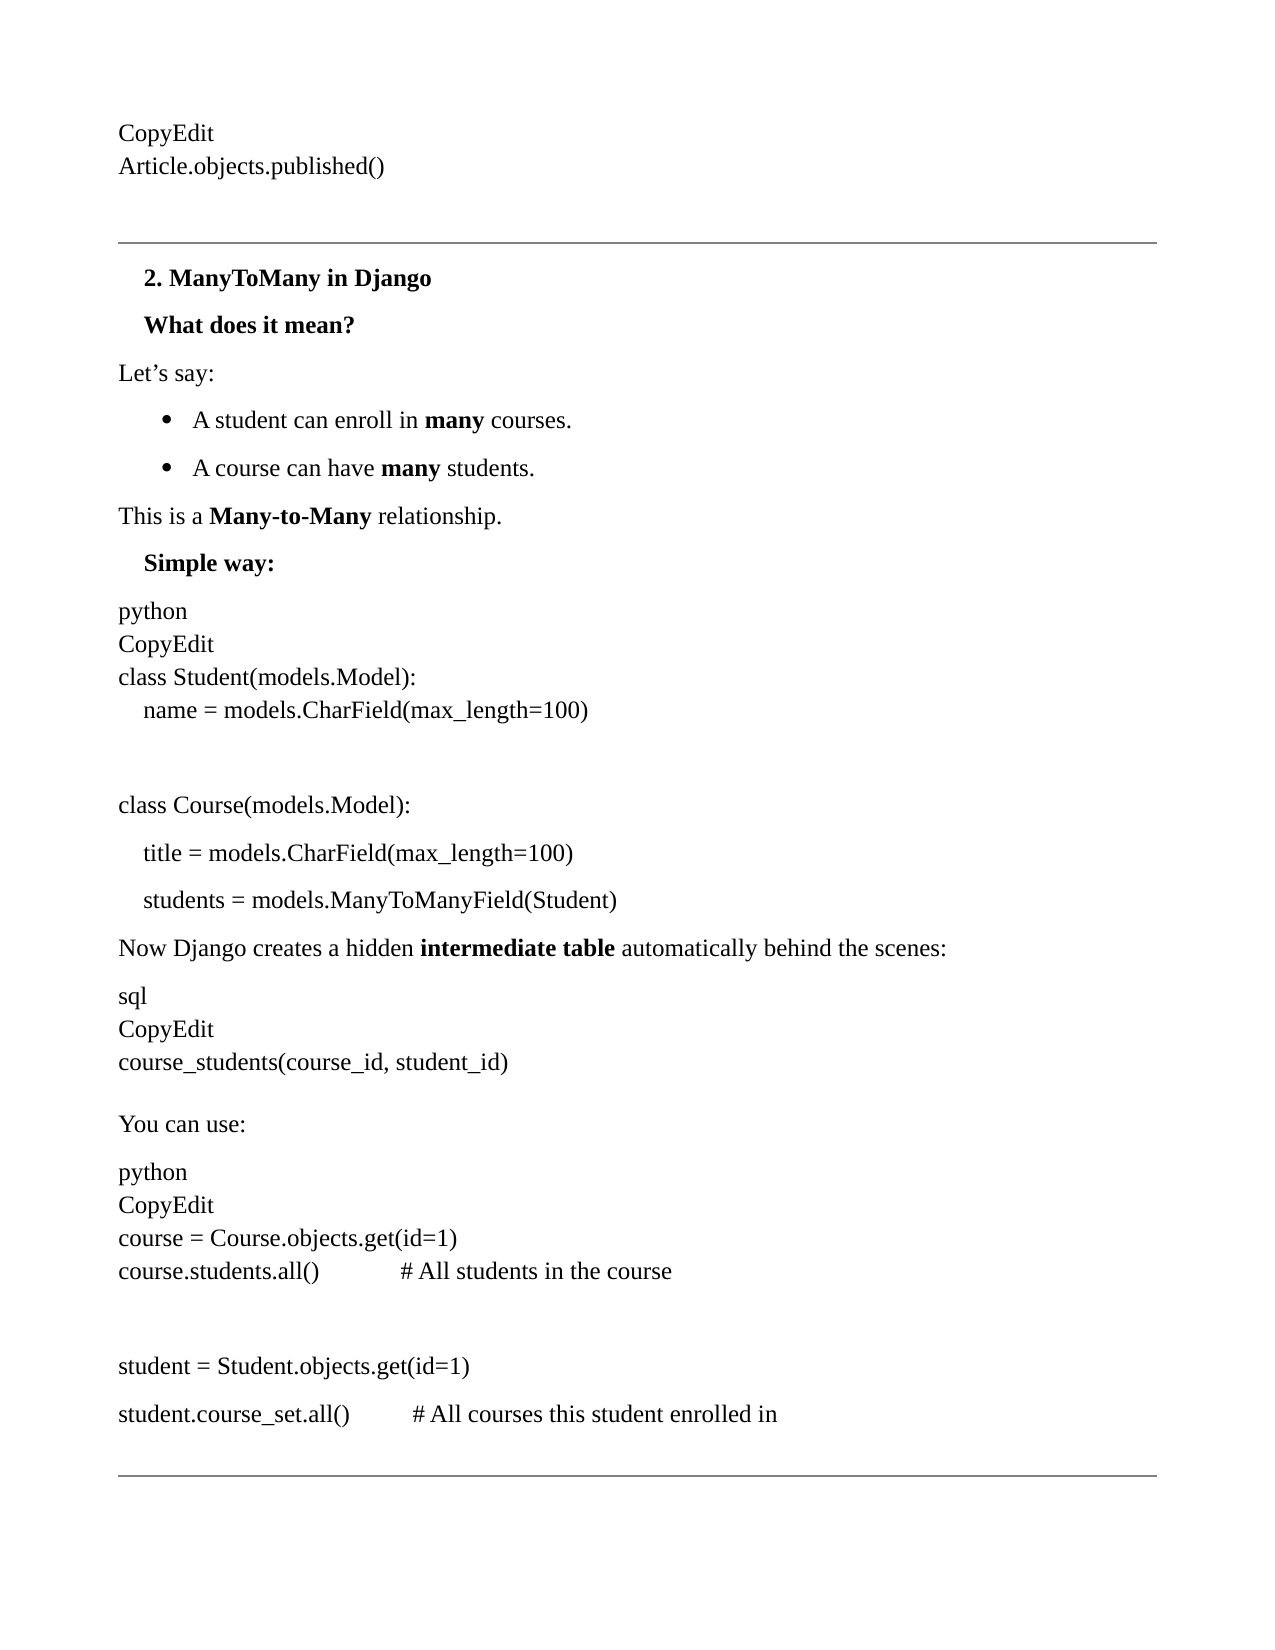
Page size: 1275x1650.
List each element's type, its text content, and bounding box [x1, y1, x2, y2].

text CopyEdit [118, 629, 1157, 658]
text CopyEdit [118, 1014, 1157, 1042]
text CopyEdit [118, 118, 1157, 147]
text student = Student.objects.get(id=1) [118, 1351, 1157, 1380]
list A course can have many students. [162, 453, 1157, 482]
text Article.objects.published() [118, 151, 1157, 180]
text course.students.all() # All students in the course [118, 1256, 1157, 1285]
subtitle 🧠 What does it mean? [118, 310, 1157, 339]
text Let’s say: [118, 358, 1157, 387]
text python [118, 596, 1157, 625]
text sql [118, 981, 1157, 1009]
text class Course(models.Model): [118, 790, 1157, 819]
text class Student(models.Model): [118, 662, 1157, 691]
text CopyEdit [118, 1190, 1157, 1219]
text student.course_set.all() # All courses this student enrolled in [118, 1399, 1157, 1427]
text You can use: [118, 1109, 1157, 1138]
subtitle 🔁 2. ManyToMany in Django [118, 263, 1157, 292]
text python [118, 1157, 1157, 1186]
text Now Django creates a hidden intermediate table automatically behind the scenes: [118, 933, 1157, 962]
text title = models.CharField(max_length=100) [118, 838, 1157, 867]
text course_students(course_id, student_id) [118, 1047, 1157, 1076]
text name = models.CharField(max_length=100) [118, 695, 1157, 724]
text students = models.ManyToManyField(Student) [118, 886, 1157, 914]
subtitle 🔹 Simple way: [118, 548, 1157, 577]
list A student can enroll in many courses. [162, 406, 1157, 434]
text This is a Many-to-Many relationship. [118, 501, 1157, 529]
text course = Course.objects.get(id=1) [118, 1223, 1157, 1252]
